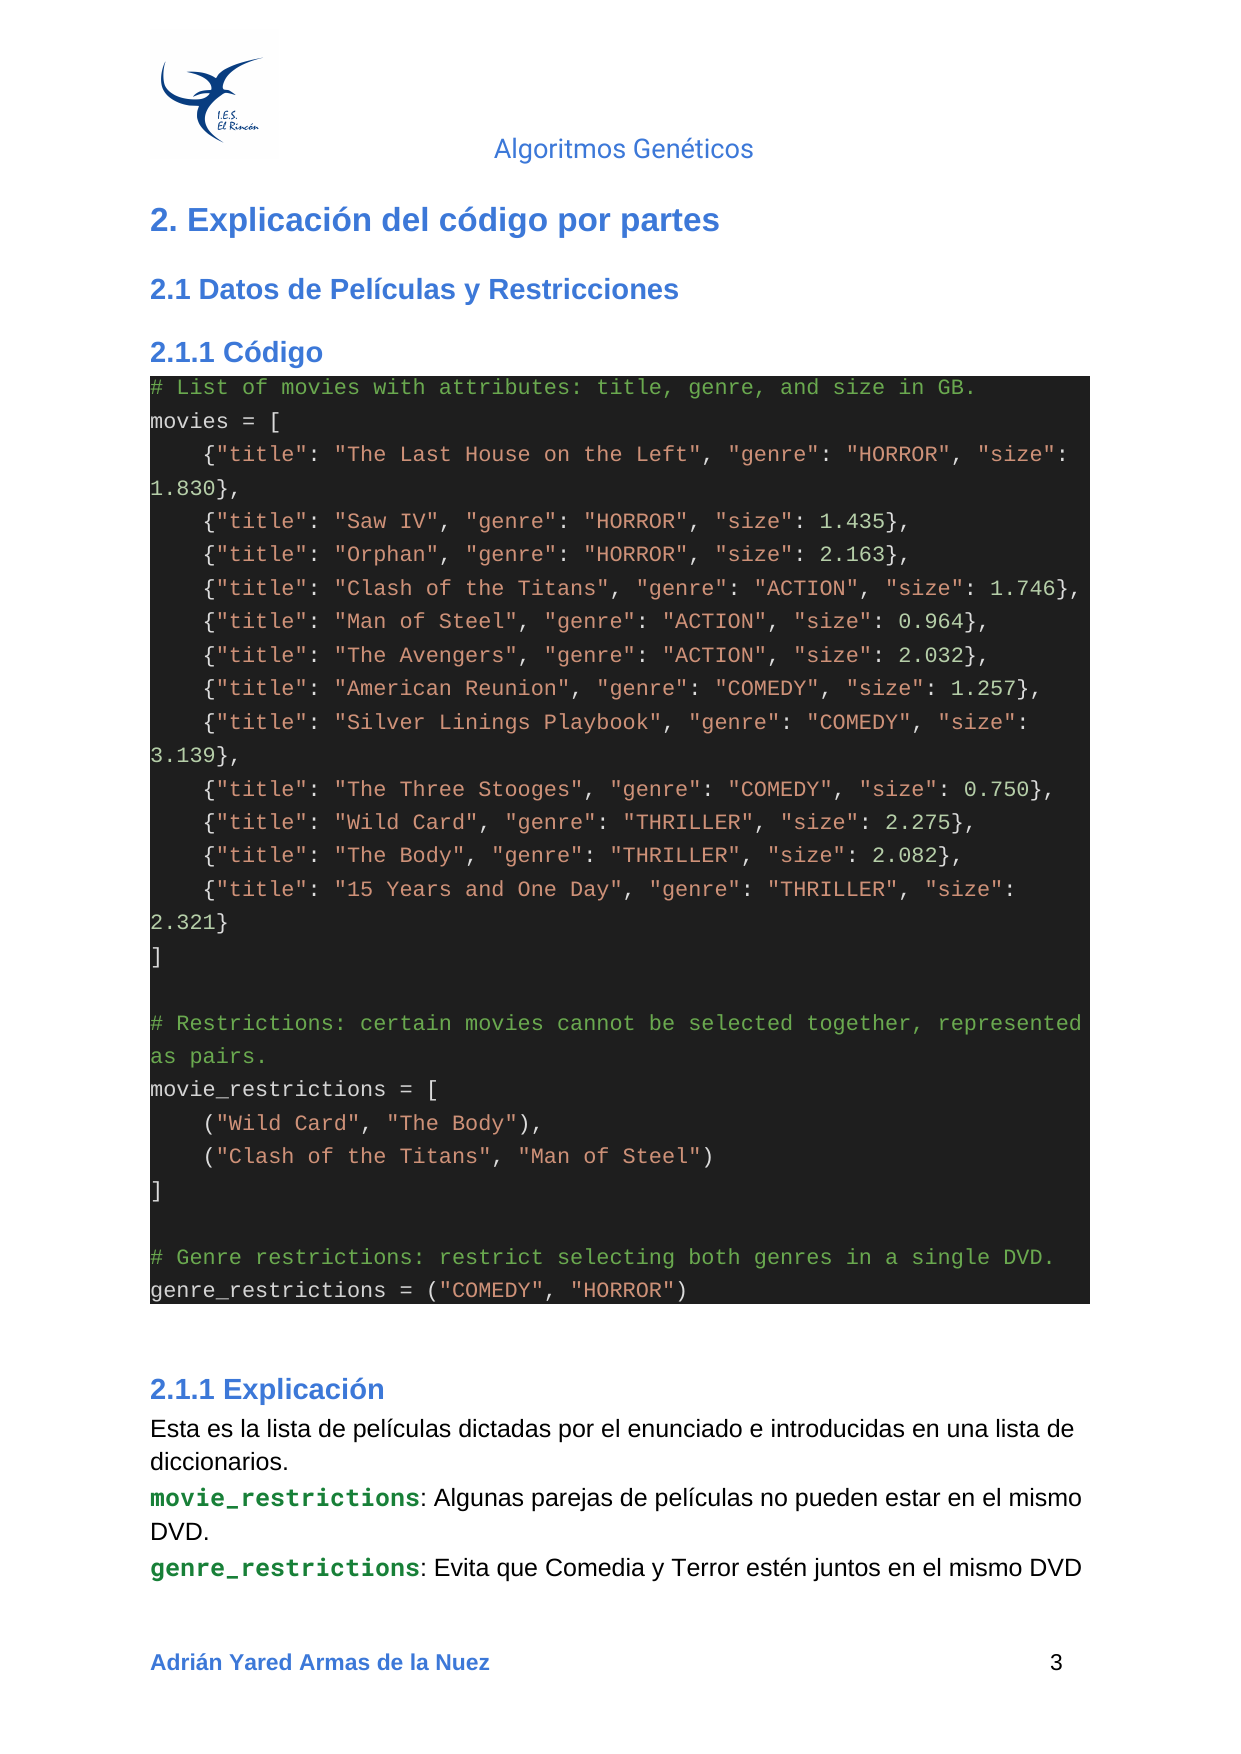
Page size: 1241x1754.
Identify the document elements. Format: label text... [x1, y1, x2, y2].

text {"title": "American Reunion", "genre": "COMEDY", "size": 1.257}, [150, 677, 1090, 702]
text {"title": "Silver Linings Playbook", "genre": "COMEDY", "size": 3.139}, [150, 711, 1090, 769]
text {"title": "Clash of the Titans", "genre": "ACTION", "size": 1.746}, [150, 577, 1090, 602]
text ] [150, 945, 1090, 970]
text {"title": "The Avengers", "genre": "ACTION", "size": 2.032}, [150, 644, 1090, 669]
text ("Wild Card", "The Body"), [150, 1112, 1090, 1137]
text ("Clash of the Titans", "Man of Steel") [150, 1146, 1090, 1170]
subtitle 2.1.1 Código [150, 334, 1090, 368]
text {"title": "Saw IV", "genre": "HORROR", "size": 1.435}, [150, 510, 1090, 535]
text ] [150, 1179, 1090, 1204]
text {"title": "Wild Card", "genre": "THRILLER", "size": 2.275}, [150, 811, 1090, 836]
subtitle 2.1.1 Explicación [150, 1372, 1090, 1406]
text movies = [ [150, 410, 1090, 435]
text {"title": "15 Years and One Day", "genre": "THRILLER", "size": 2.321} [150, 878, 1090, 936]
text genre_restrictions: Evita que Comedia y Terror estén juntos en el mismo DVD [150, 1550, 1090, 1583]
text {"title": "The Last House on the Left", "genre": "HORROR", "size": 1.830}, [150, 443, 1090, 502]
text genre_restrictions = ("COMEDY", "HORROR") [150, 1279, 1090, 1304]
text {"title": "Man of Steel", "genre": "ACTION", "size": 0.964}, [150, 611, 1090, 635]
text {"title": "The Body", "genre": "THRILLER", "size": 2.082}, [150, 844, 1090, 869]
text # Genre restrictions: restrict selecting both genres in a single DVD. [150, 1246, 1090, 1271]
text {"title": "The Three Stooges", "genre": "COMEDY", "size": 0.750}, [150, 778, 1090, 802]
text # Restrictions: certain movies cannot be selected together, represented as pairs. [150, 1012, 1090, 1070]
picture [150, 29, 279, 159]
text movie_restrictions = [ [150, 1079, 1090, 1103]
subtitle 2.1 Datos de Películas y Restricciones [150, 272, 1090, 305]
text # List of movies with attributes: title, genre, and size in GB. [150, 376, 1090, 401]
text movie_restrictions: Algunas parejas de películas no pueden estar en el mismo DVD. [150, 1480, 1090, 1546]
text Esta es la lista de películas dictadas por el enunciado e introducidas en una lista de diccionarios. [150, 1414, 1090, 1476]
subtitle 2. Explicación del código por partes [150, 200, 1090, 238]
text {"title": "Orphan", "genre": "HORROR", "size": 2.163}, [150, 544, 1090, 568]
